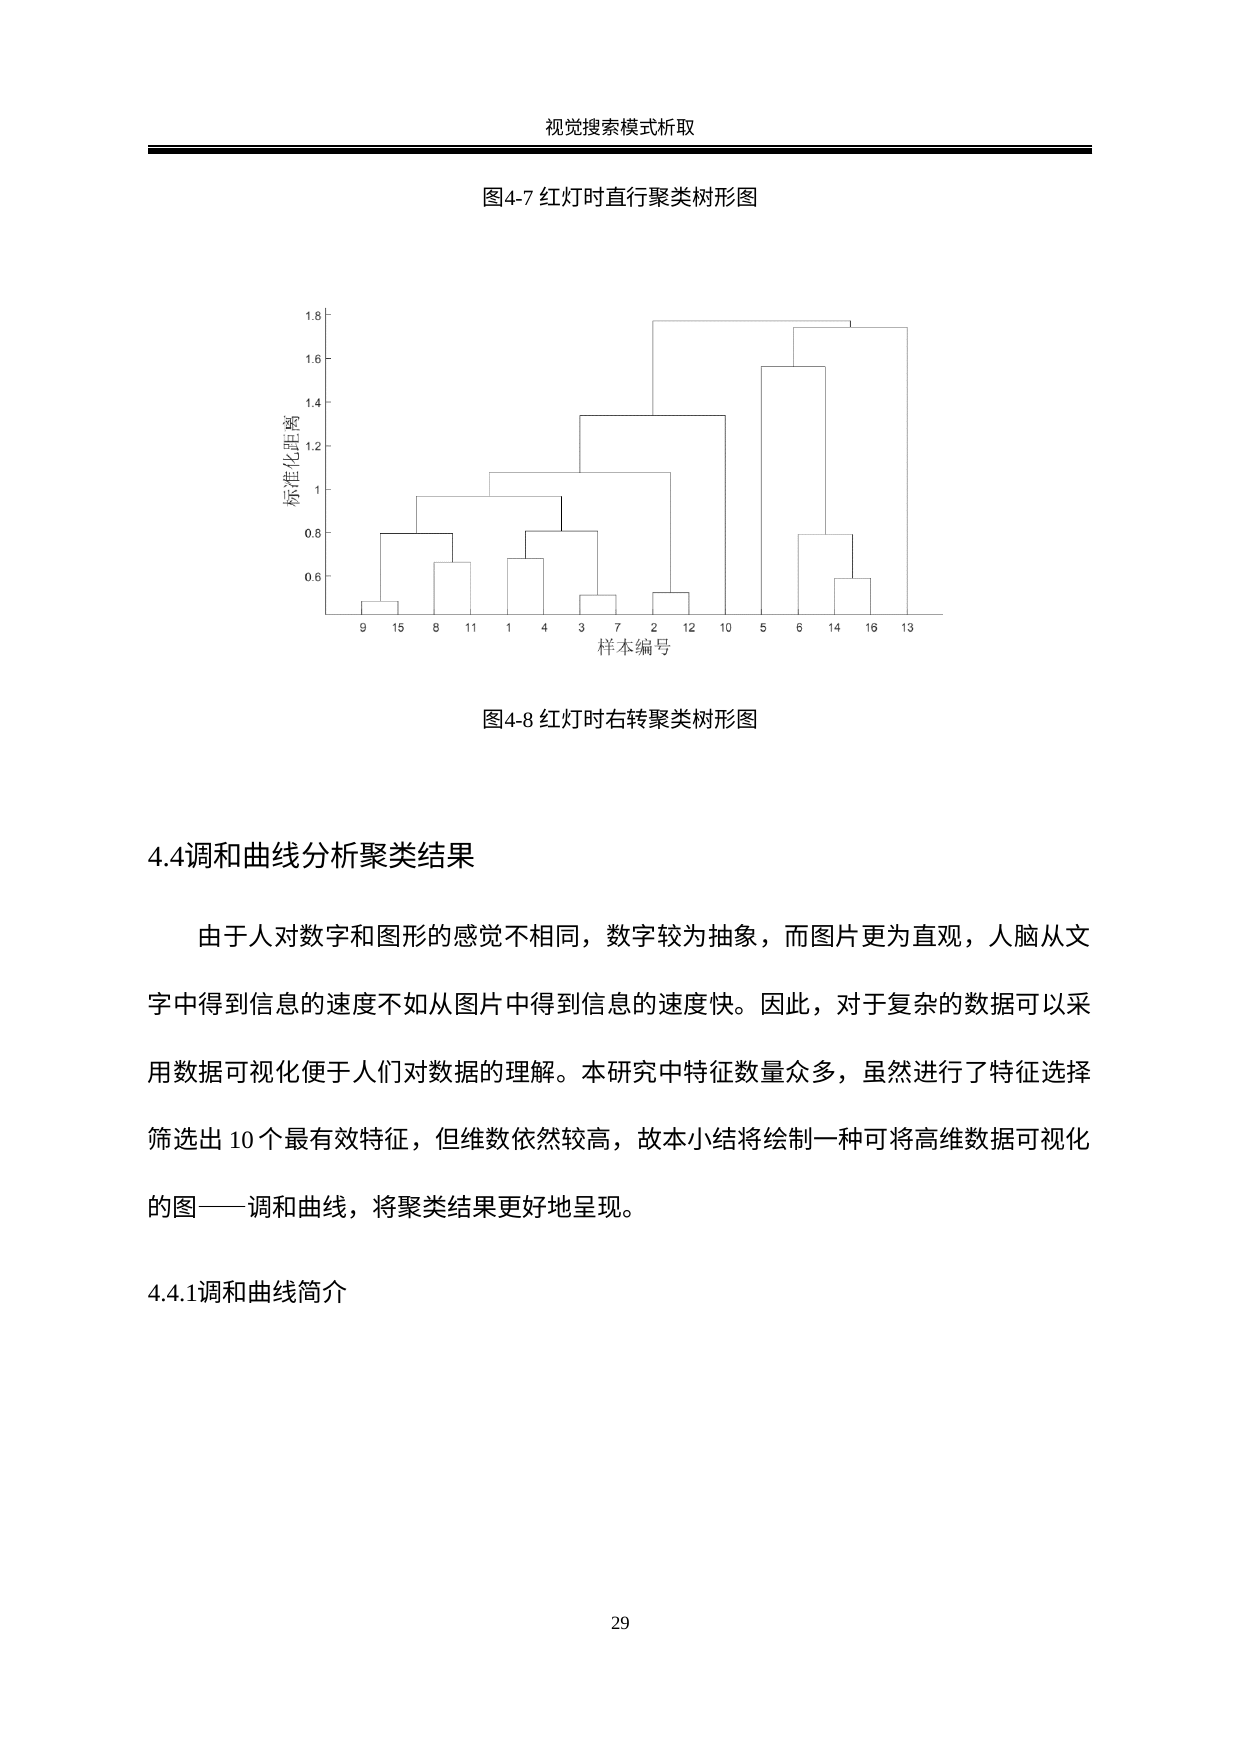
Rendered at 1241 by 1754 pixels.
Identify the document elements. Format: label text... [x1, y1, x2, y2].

picture [221, 298, 1019, 658]
subtitle 调和曲线简介 [148, 1257, 1092, 1325]
text 由于人对数字和图形的感觉不相同，数字较为抽象，而图片更为直观，人脑从文字中得到信息的速度不如从图片中得到信息的速度快。因此，对于复杂的数据可以采用数据可视化便于人们对数据的理解。本研究中特征数量众多，虽然进行了特征选择筛选出10个最有效特征，但维数依然较高，故本小结将绘制一种可将高维数据可视化的图——调和曲线，将聚类结果更好地呈现。 [148, 900, 1092, 1240]
subtitle 调和曲线分析聚类结果 [148, 820, 1092, 888]
subtitle 红灯时直行聚类树形图 [148, 179, 1092, 213]
